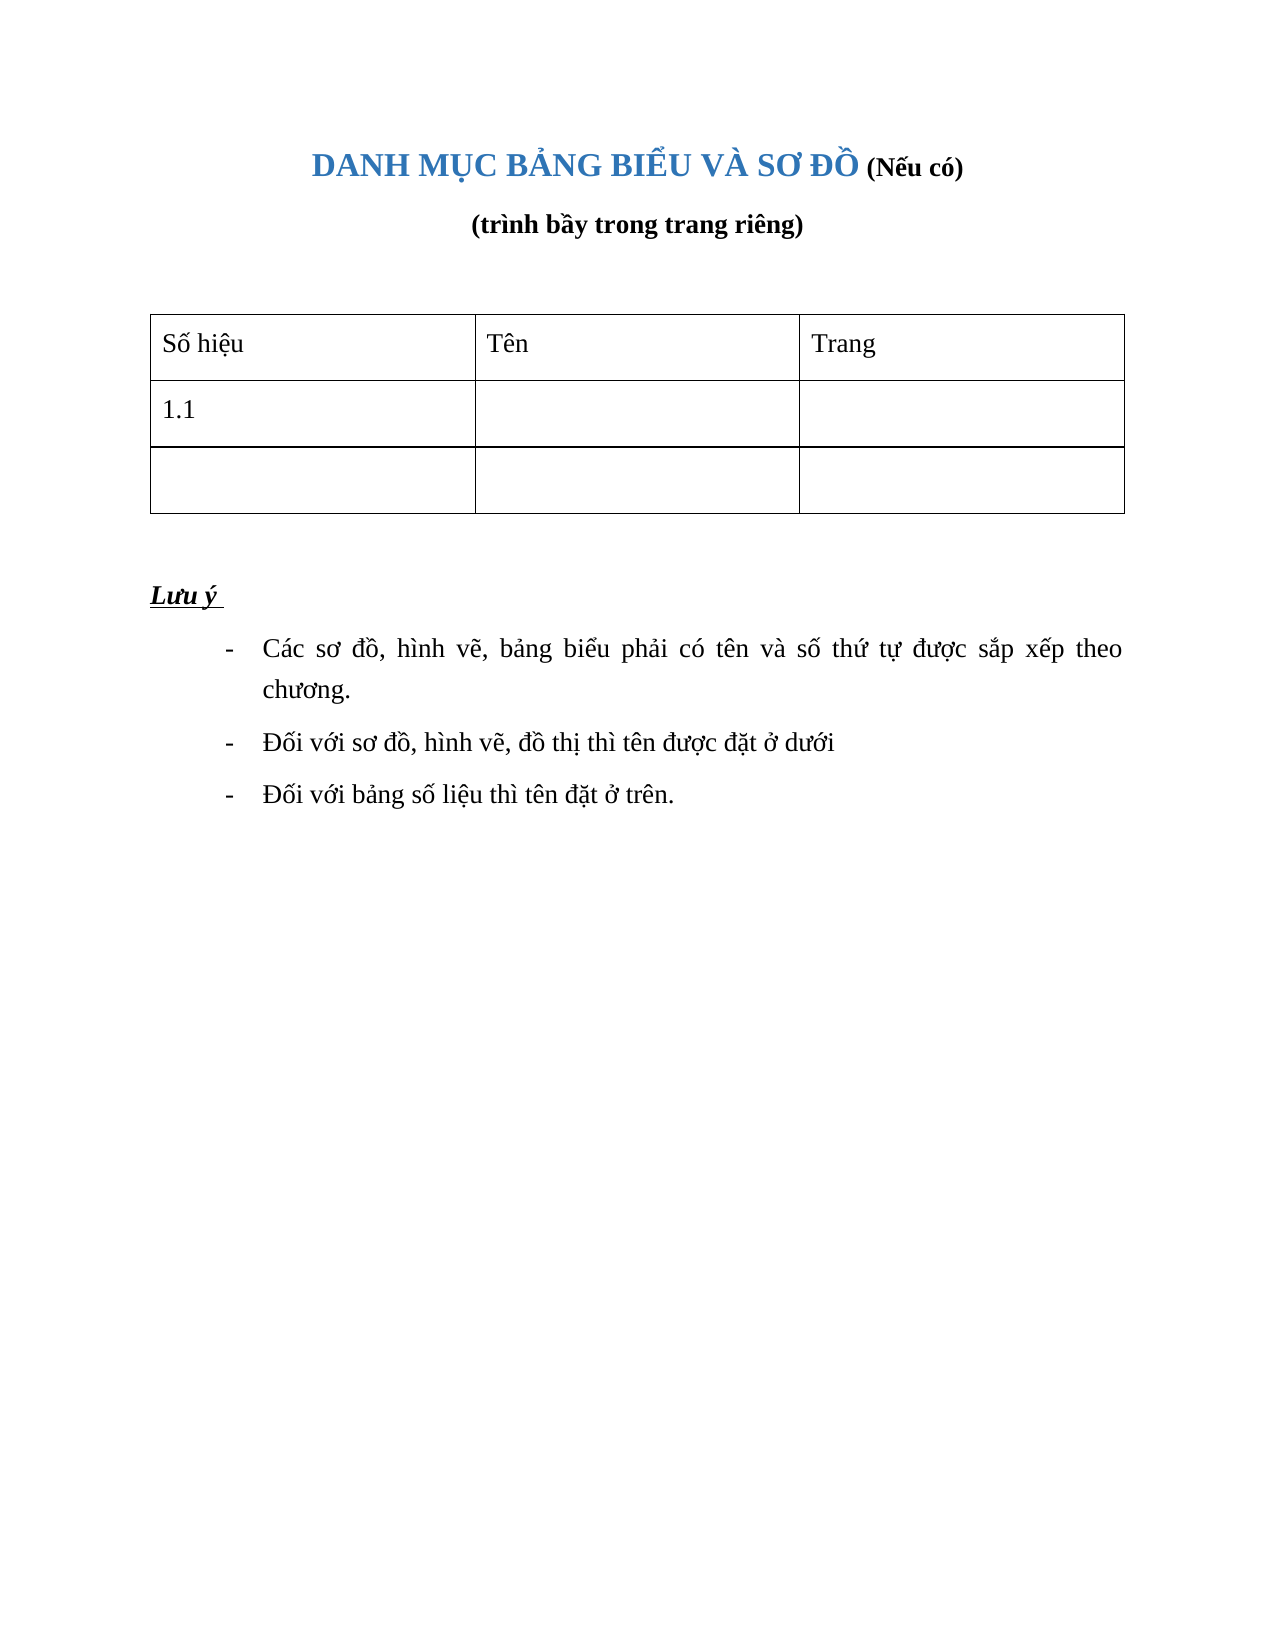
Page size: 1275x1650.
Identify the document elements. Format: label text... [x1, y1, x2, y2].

list Các sơ đồ, hình vẽ, bảng biểu phải có tên và số thứ tự được sắp xếp theo chương. [225, 632, 1125, 704]
table_header Tên [476, 315, 799, 380]
table_cell [476, 448, 799, 513]
table_cell 1.1 [151, 381, 475, 446]
text Lưu ý [150, 579, 1125, 611]
table_header Trang [800, 315, 1124, 380]
table_header Số hiệu [151, 315, 475, 380]
list Đối với sơ đồ, hình vẽ, đồ thị thì tên được đặt ở dưới [225, 726, 1125, 757]
table_cell [476, 381, 799, 446]
table_cell [151, 448, 475, 513]
list Đối với bảng số liệu thì tên đặt ở trên. [225, 778, 1125, 810]
table_cell [800, 381, 1124, 446]
table_cell [800, 448, 1124, 513]
text DANH MỤC BẢNG BIỂU VÀ SƠ ĐỒ (Nếu có) [150, 145, 1125, 184]
text (trình bầy trong trang riêng) [150, 208, 1125, 239]
